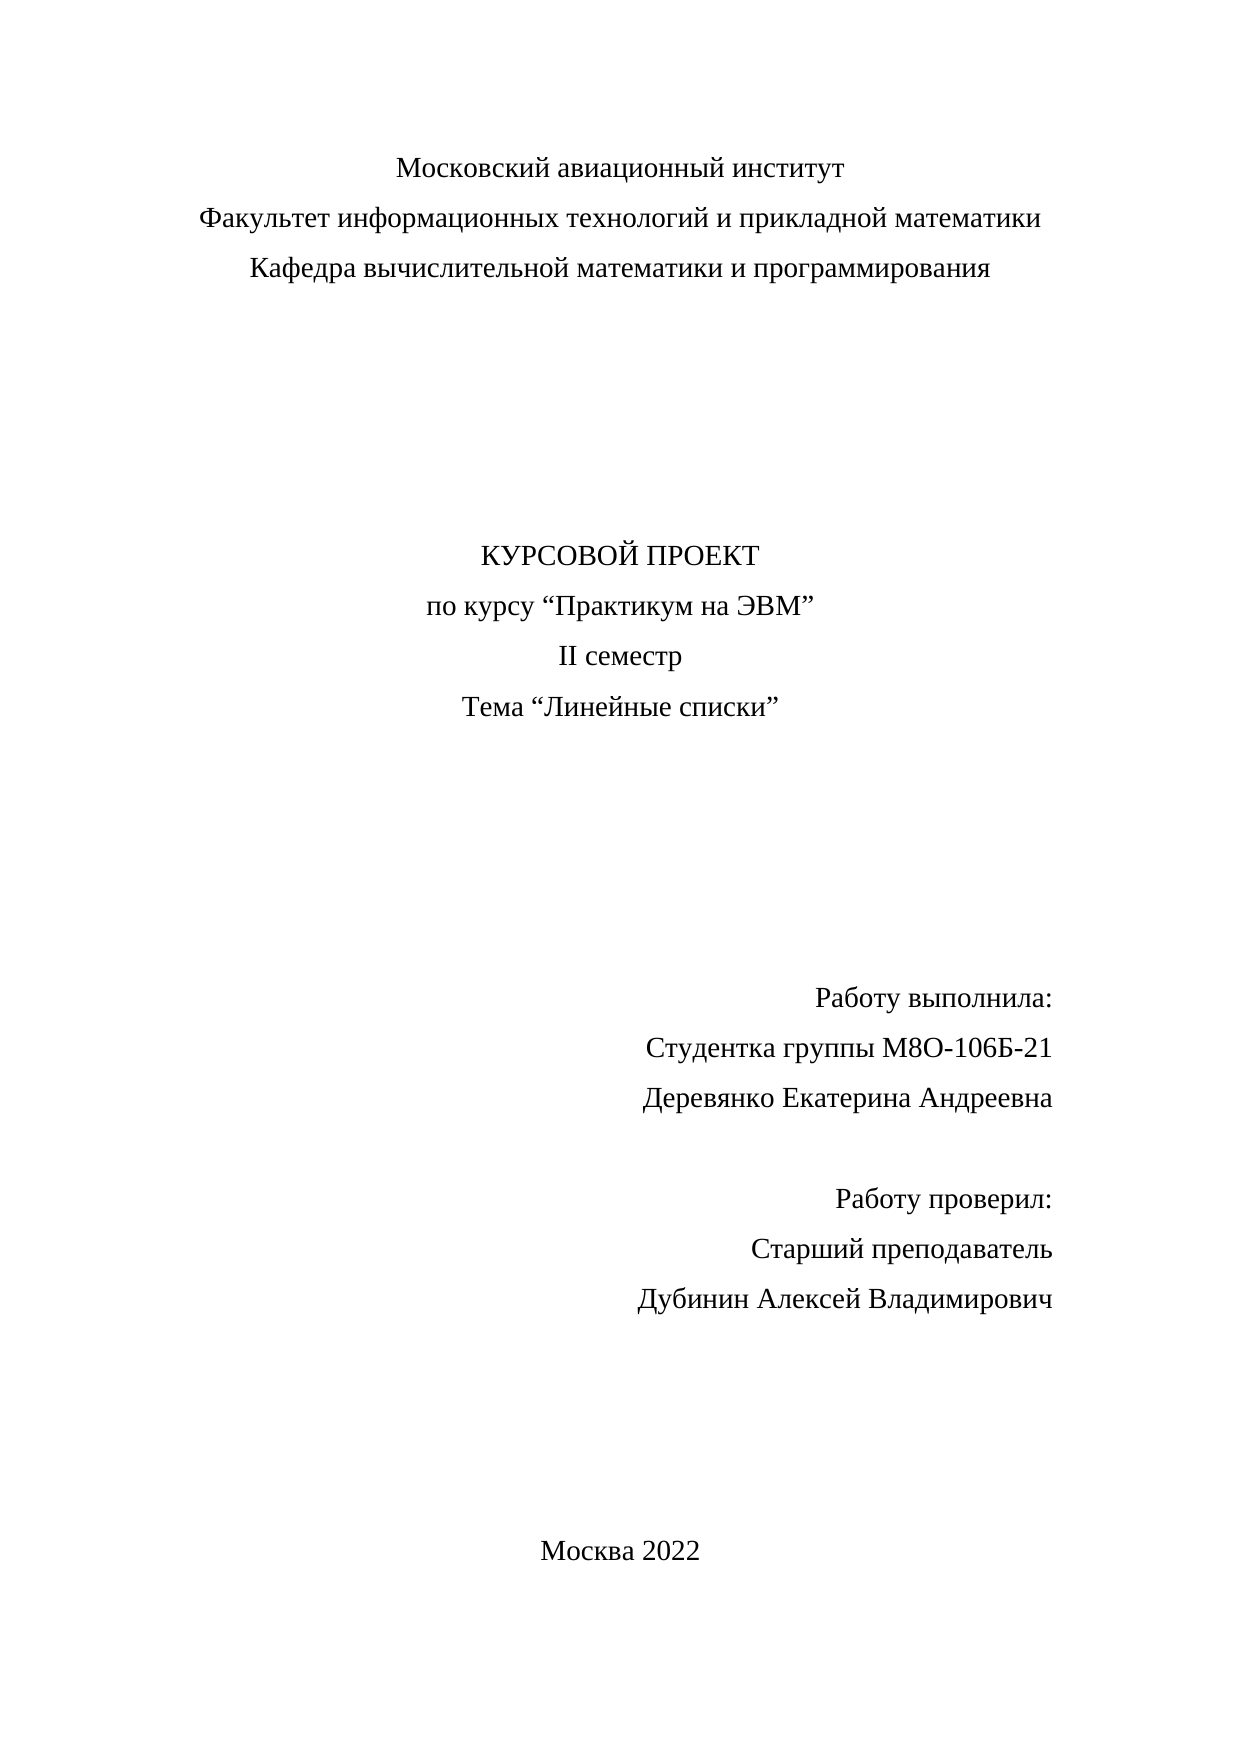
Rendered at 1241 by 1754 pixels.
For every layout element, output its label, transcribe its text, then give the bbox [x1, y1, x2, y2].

text Работу выполнила: [187, 980, 1053, 1013]
text по курсу “Практикум на ЭВМ” [187, 588, 1053, 622]
text Кафедра вычислительной математики и программирования [187, 251, 1053, 284]
text Факультет информационных технологий и прикладной математики [187, 200, 1053, 234]
text II семестр [187, 638, 1053, 672]
text Дубинин Алексей Владимирович [187, 1282, 1053, 1315]
text Деревянко Екатерина Андреевна [187, 1080, 1053, 1114]
text КУРСОВОЙ ПРОЕКТ [187, 538, 1053, 571]
text Работу проверил: [187, 1181, 1053, 1214]
text Тема “Линейные списки” [187, 689, 1053, 722]
text Старший преподаватель [187, 1231, 1053, 1265]
text Студентка группы М8О-106Б-21 [187, 1030, 1053, 1064]
text Московский авиационный институт [187, 150, 1053, 183]
text Москва 2022 [187, 1533, 1053, 1567]
